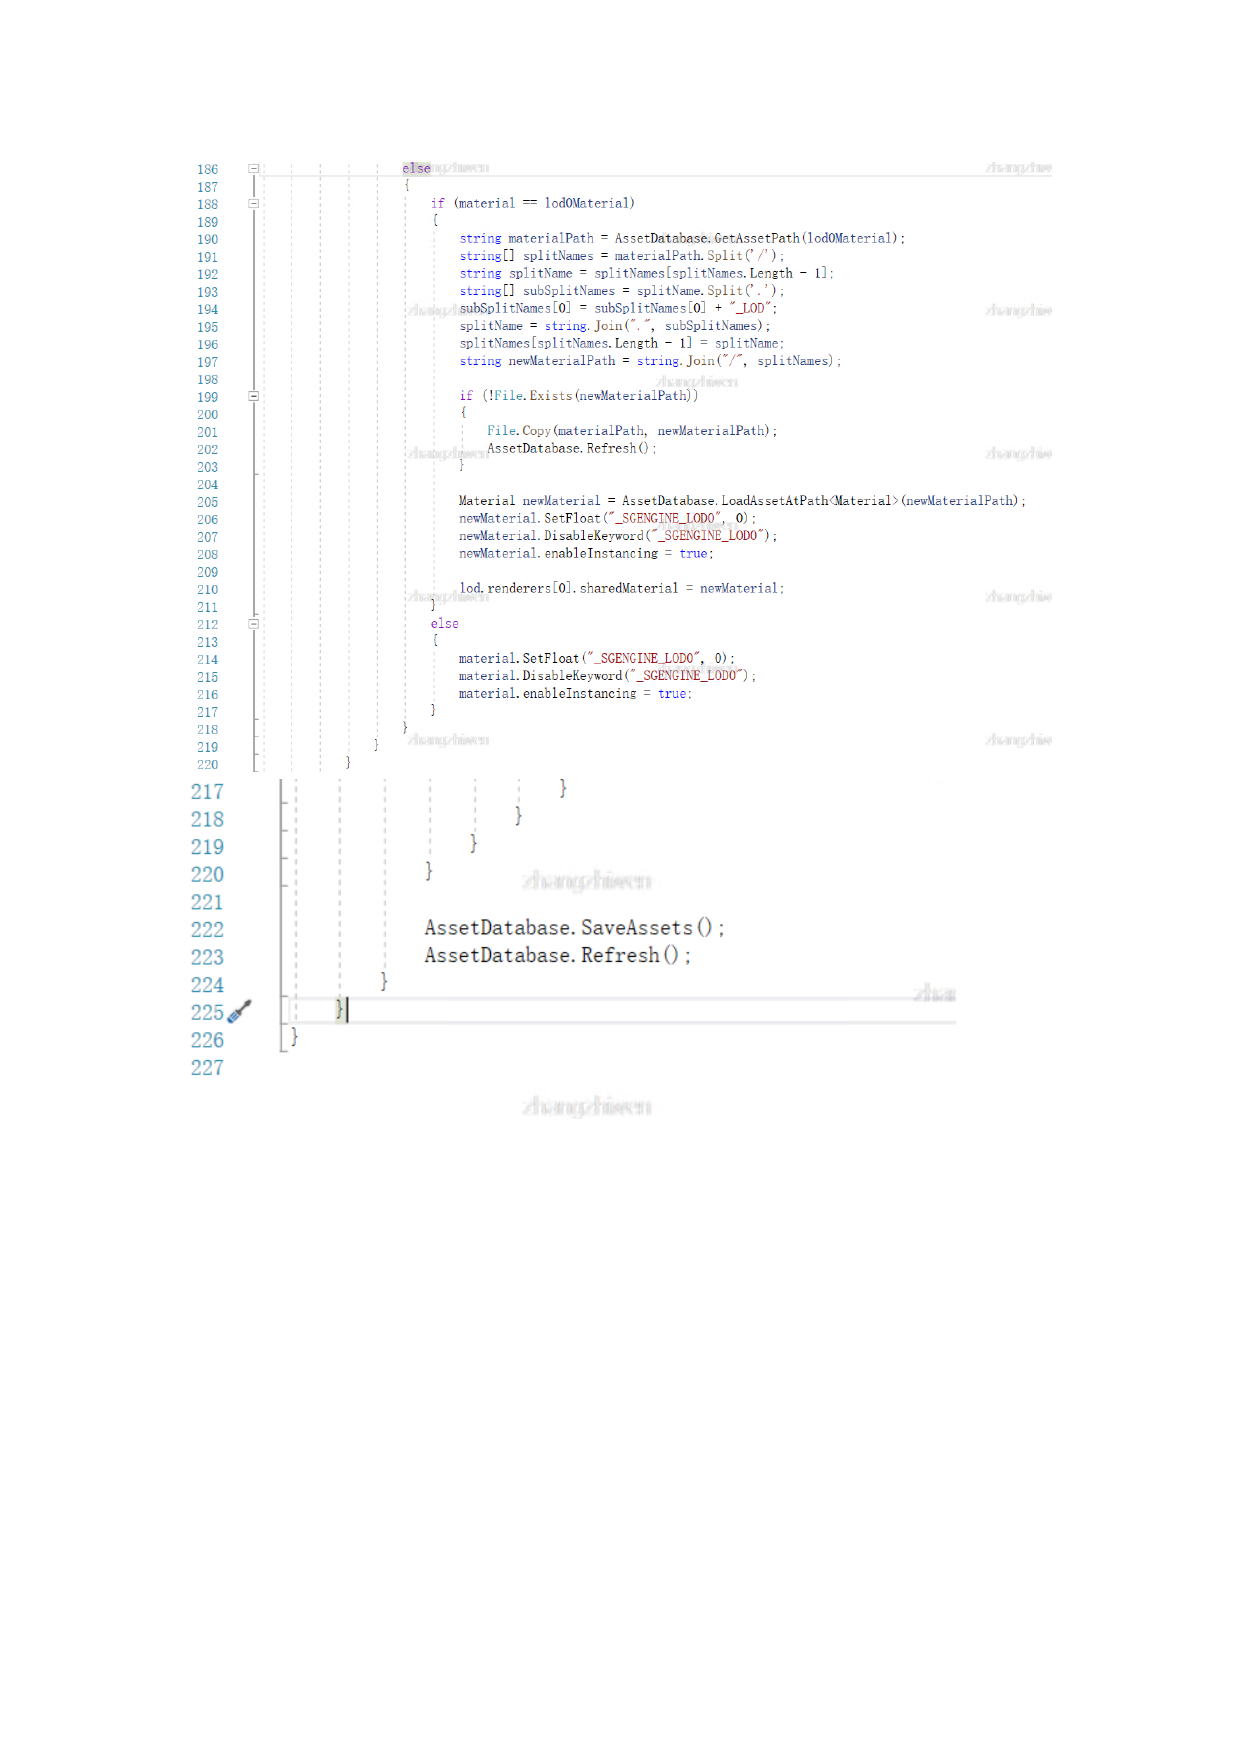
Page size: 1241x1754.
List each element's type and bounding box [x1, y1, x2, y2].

picture [187, 779, 957, 1119]
picture [187, 162, 1052, 772]
